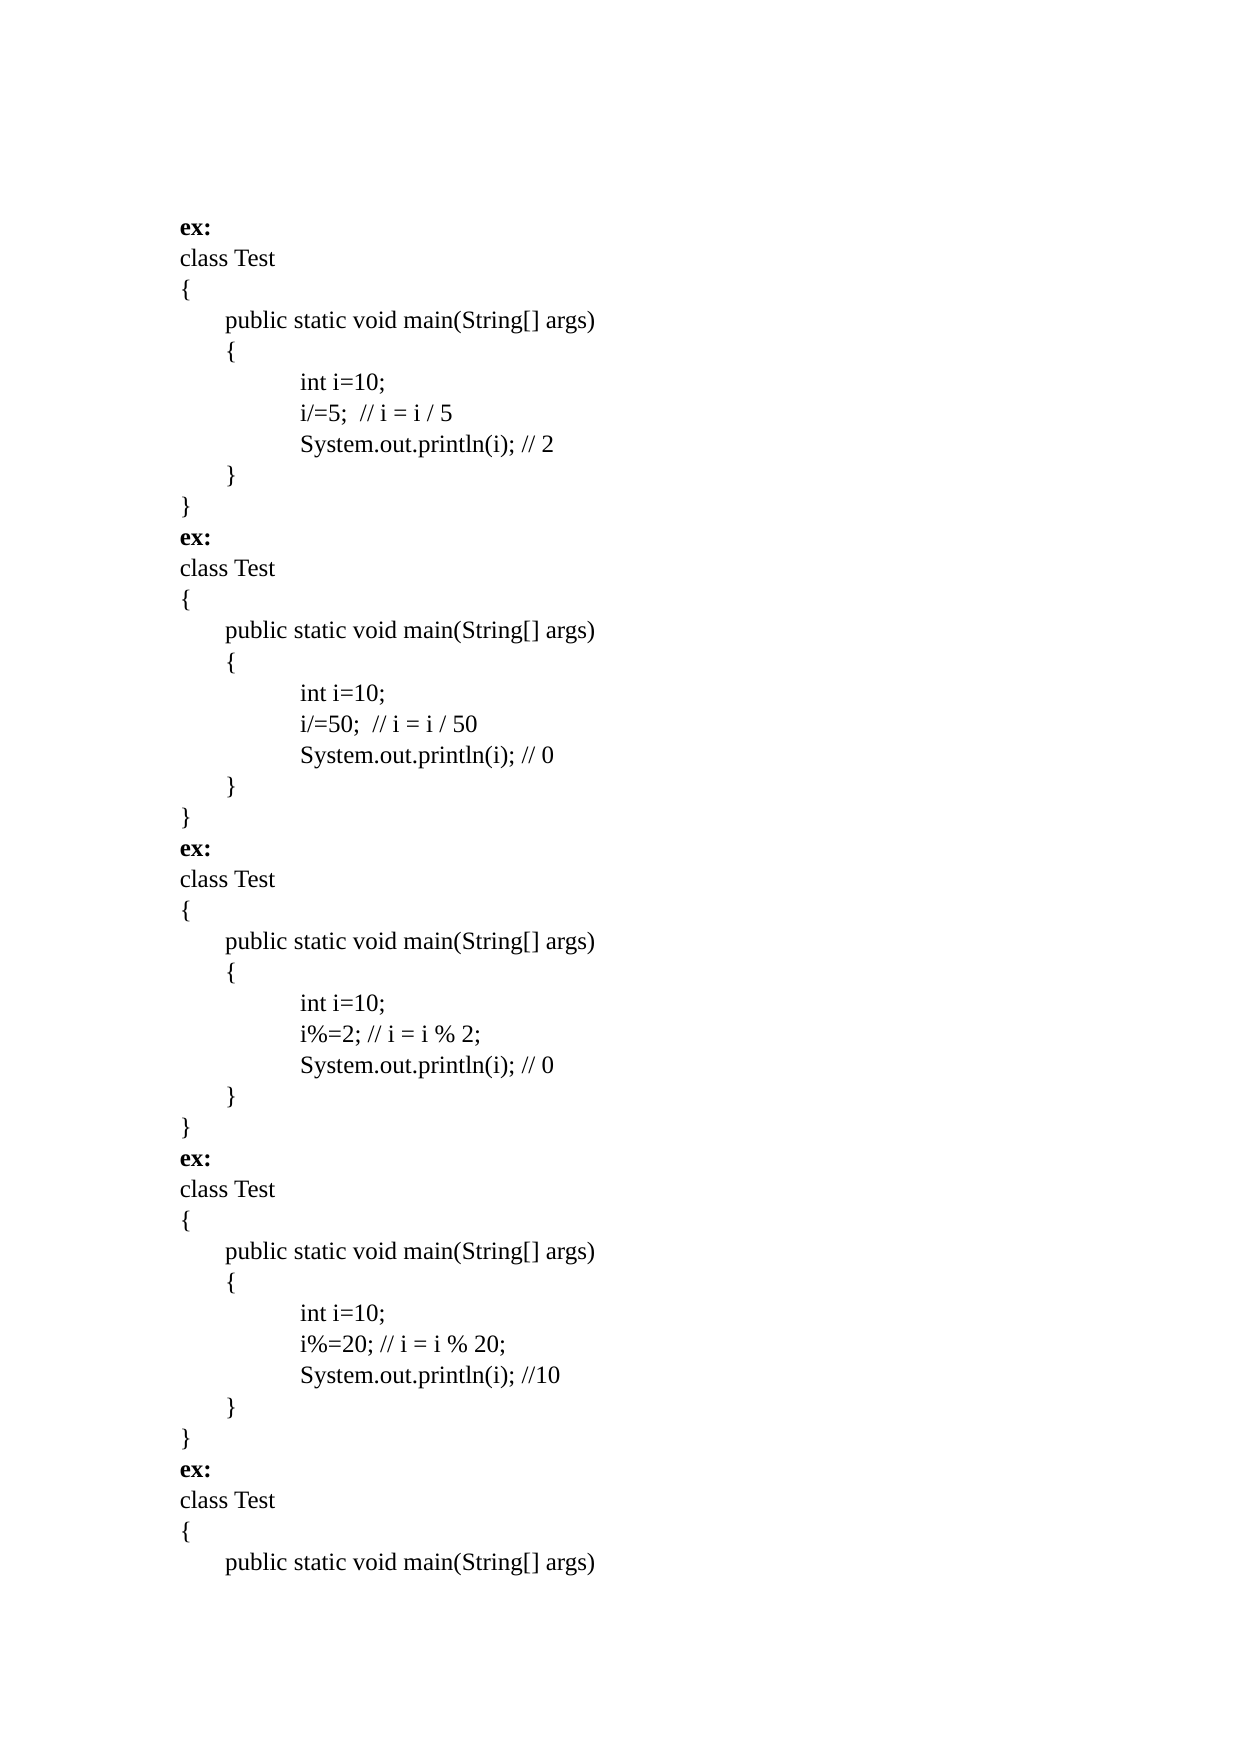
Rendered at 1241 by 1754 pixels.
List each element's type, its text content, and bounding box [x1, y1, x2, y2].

text int i=10; [179, 1298, 1036, 1327]
text System.out.println(i); // 2 [179, 429, 1036, 458]
text System.out.println(i); //10 [179, 1361, 1036, 1389]
text i%=20; // i = i % 20; [179, 1329, 1036, 1358]
text i/=50; // i = i / 50 [179, 709, 1036, 737]
text { [179, 274, 1036, 303]
text { [179, 336, 1036, 365]
text int i=10; [179, 988, 1036, 1017]
text class Test [179, 553, 1036, 582]
text } [179, 460, 1036, 489]
text } [179, 1423, 1036, 1451]
text { [179, 584, 1036, 613]
text { [179, 957, 1036, 986]
text System.out.println(i); // 0 [179, 740, 1036, 768]
text int i=10; [179, 678, 1036, 706]
text ex: [179, 522, 1036, 551]
text public static void main(String[] args) [179, 305, 1036, 334]
text System.out.println(i); // 0 [179, 1050, 1036, 1079]
text } [179, 491, 1036, 520]
text ex: [179, 1454, 1036, 1482]
text { [179, 1267, 1036, 1296]
text public static void main(String[] args) [179, 1236, 1036, 1265]
text } [179, 802, 1036, 831]
text ex: [179, 833, 1036, 862]
text int i=10; [179, 367, 1036, 396]
text } [179, 771, 1036, 799]
text { [179, 1516, 1036, 1544]
text public static void main(String[] args) [179, 1547, 1036, 1576]
text } [179, 1112, 1036, 1141]
text { [179, 647, 1036, 675]
text public static void main(String[] args) [179, 926, 1036, 955]
text ex: [179, 212, 1036, 241]
text class Test [179, 864, 1036, 893]
text class Test [179, 243, 1036, 272]
text ex: [179, 1143, 1036, 1172]
text i/=5; // i = i / 5 [179, 398, 1036, 427]
text class Test [179, 1485, 1036, 1513]
text public static void main(String[] args) [179, 616, 1036, 644]
text class Test [179, 1174, 1036, 1203]
text { [179, 1205, 1036, 1234]
text } [179, 1392, 1036, 1420]
text { [179, 895, 1036, 924]
text i%=2; // i = i % 2; [179, 1019, 1036, 1048]
text } [179, 1081, 1036, 1110]
